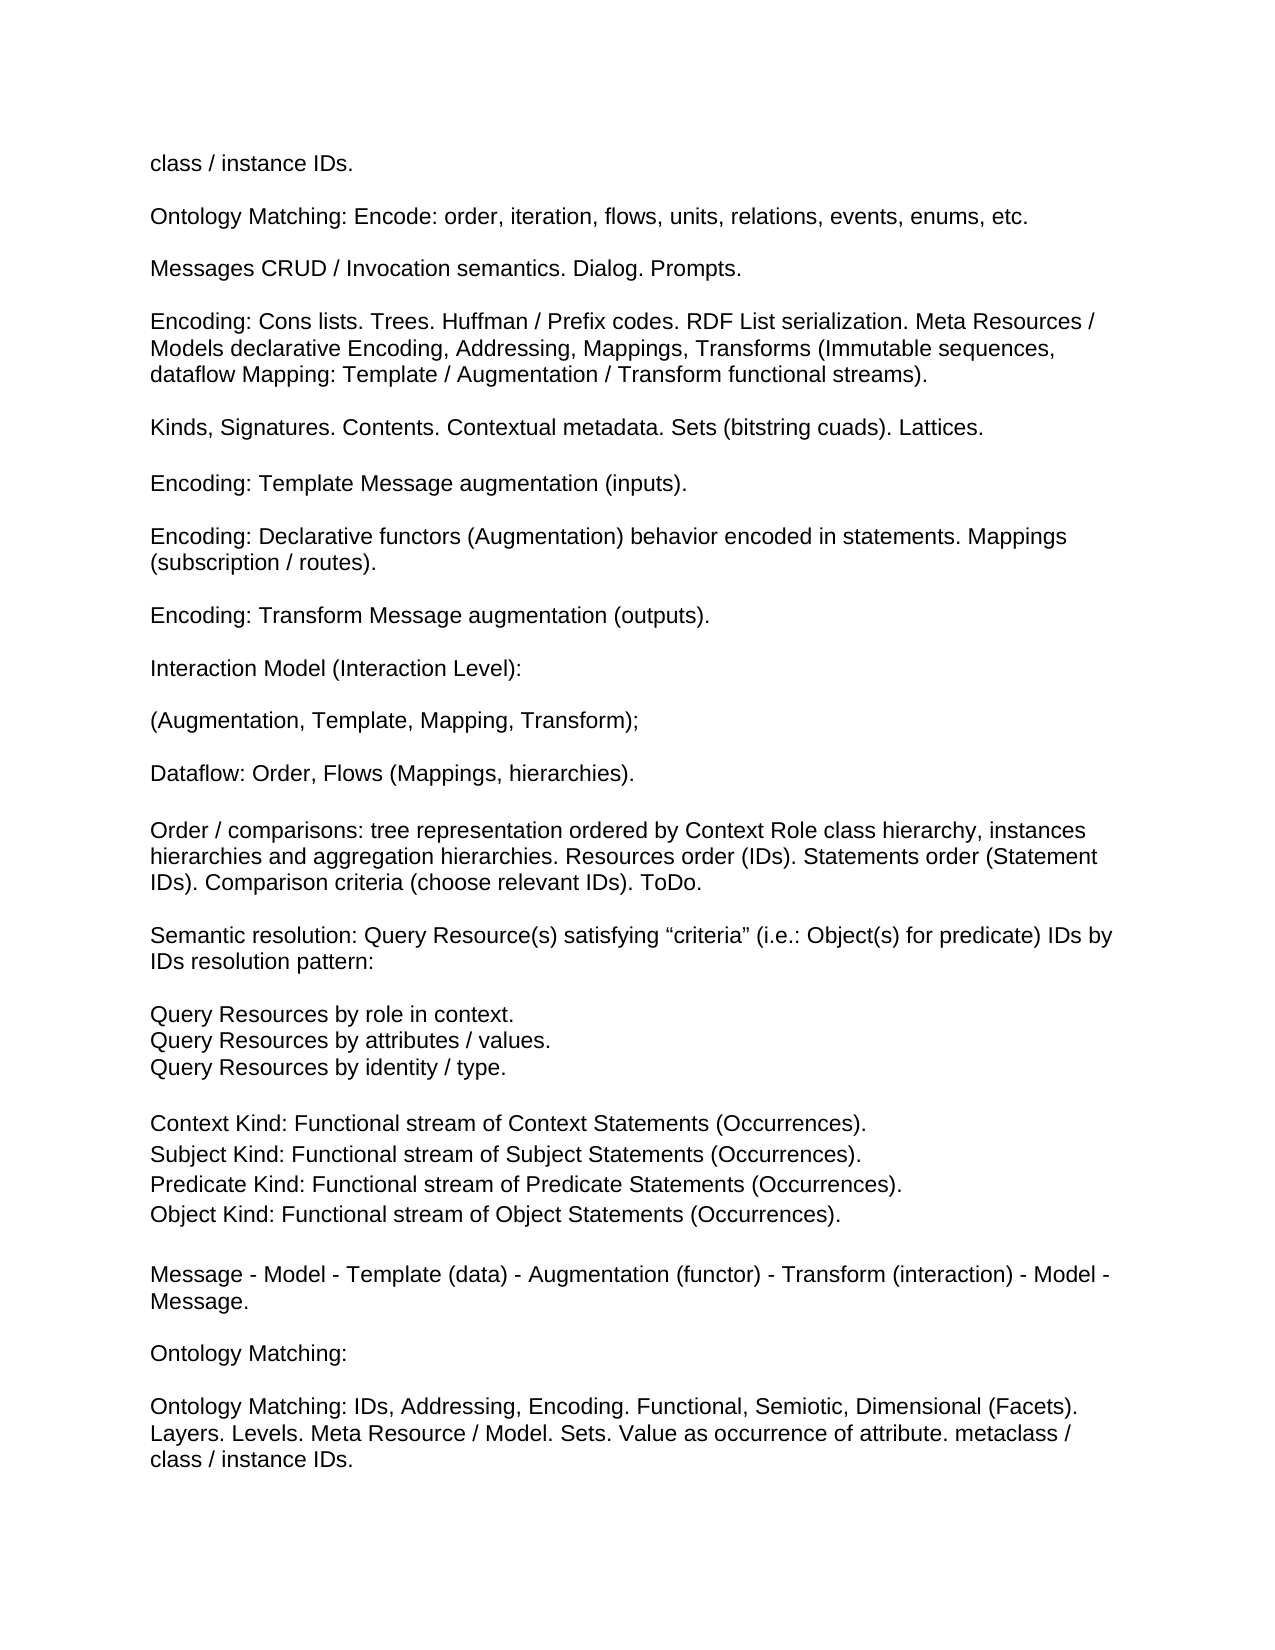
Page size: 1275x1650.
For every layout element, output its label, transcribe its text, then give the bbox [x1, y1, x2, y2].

text Ontology Matching: Encode: order, iteration, flows, units, relations, events, enums, etc. [150, 203, 1125, 229]
text Dataflow: Order, Flows (Mappings, hierarchies). [150, 760, 1125, 786]
text Subject Kind: Functional stream of Subject Statements (Occurrences). [150, 1141, 1125, 1167]
text Query Resources by attributes / values. [150, 1027, 1125, 1054]
text Ontology Matching: [150, 1340, 1125, 1367]
text Predicate Kind: Functional stream of Predicate Statements (Occurrences). [150, 1171, 1125, 1197]
text Messages CRUD / Invocation semantics. Dialog. Prompts. [150, 255, 1125, 282]
text Encoding: Template Message augmentation (inputs). [150, 470, 1125, 496]
text Kinds, Signatures. Contents. Contextual metadata. Sets (bitstring cuads). Lattices. [150, 413, 1125, 440]
text Encoding: Transform Message augmentation (outputs). [150, 602, 1125, 628]
text Order / comparisons: tree representation ordered by Context Role class hierarchy, instances hierarchies and aggregation hierarchies. Resources order (IDs). Statements order (Statement IDs). Comparison criteria (choose relevant IDs). ToDo. [150, 817, 1125, 896]
text Query Resources by identity / type. [150, 1054, 1125, 1080]
text Query Resources by role in context. [150, 1001, 1125, 1027]
text Context Kind: Functional stream of Context Statements (Occurrences). [150, 1110, 1125, 1137]
text Object Kind: Functional stream of Object Statements (Occurrences). [150, 1201, 1125, 1227]
text Encoding: Declarative functors (Augmentation) behavior encoded in statements. Mappings (subscription / routes). [150, 523, 1125, 576]
text (Augmentation, Template, Mapping, Transform); [150, 707, 1125, 734]
text Message - Model - Template (data) - Augmentation (functor) - Transform (interaction) - Model - Message. [150, 1261, 1125, 1314]
text Semantic resolution: Query Resource(s) satisfying “criteria” (i.e.: Object(s) for predicate) IDs by IDs resolution pattern: [150, 922, 1125, 975]
text Interaction Model (Interaction Level): [150, 654, 1125, 681]
